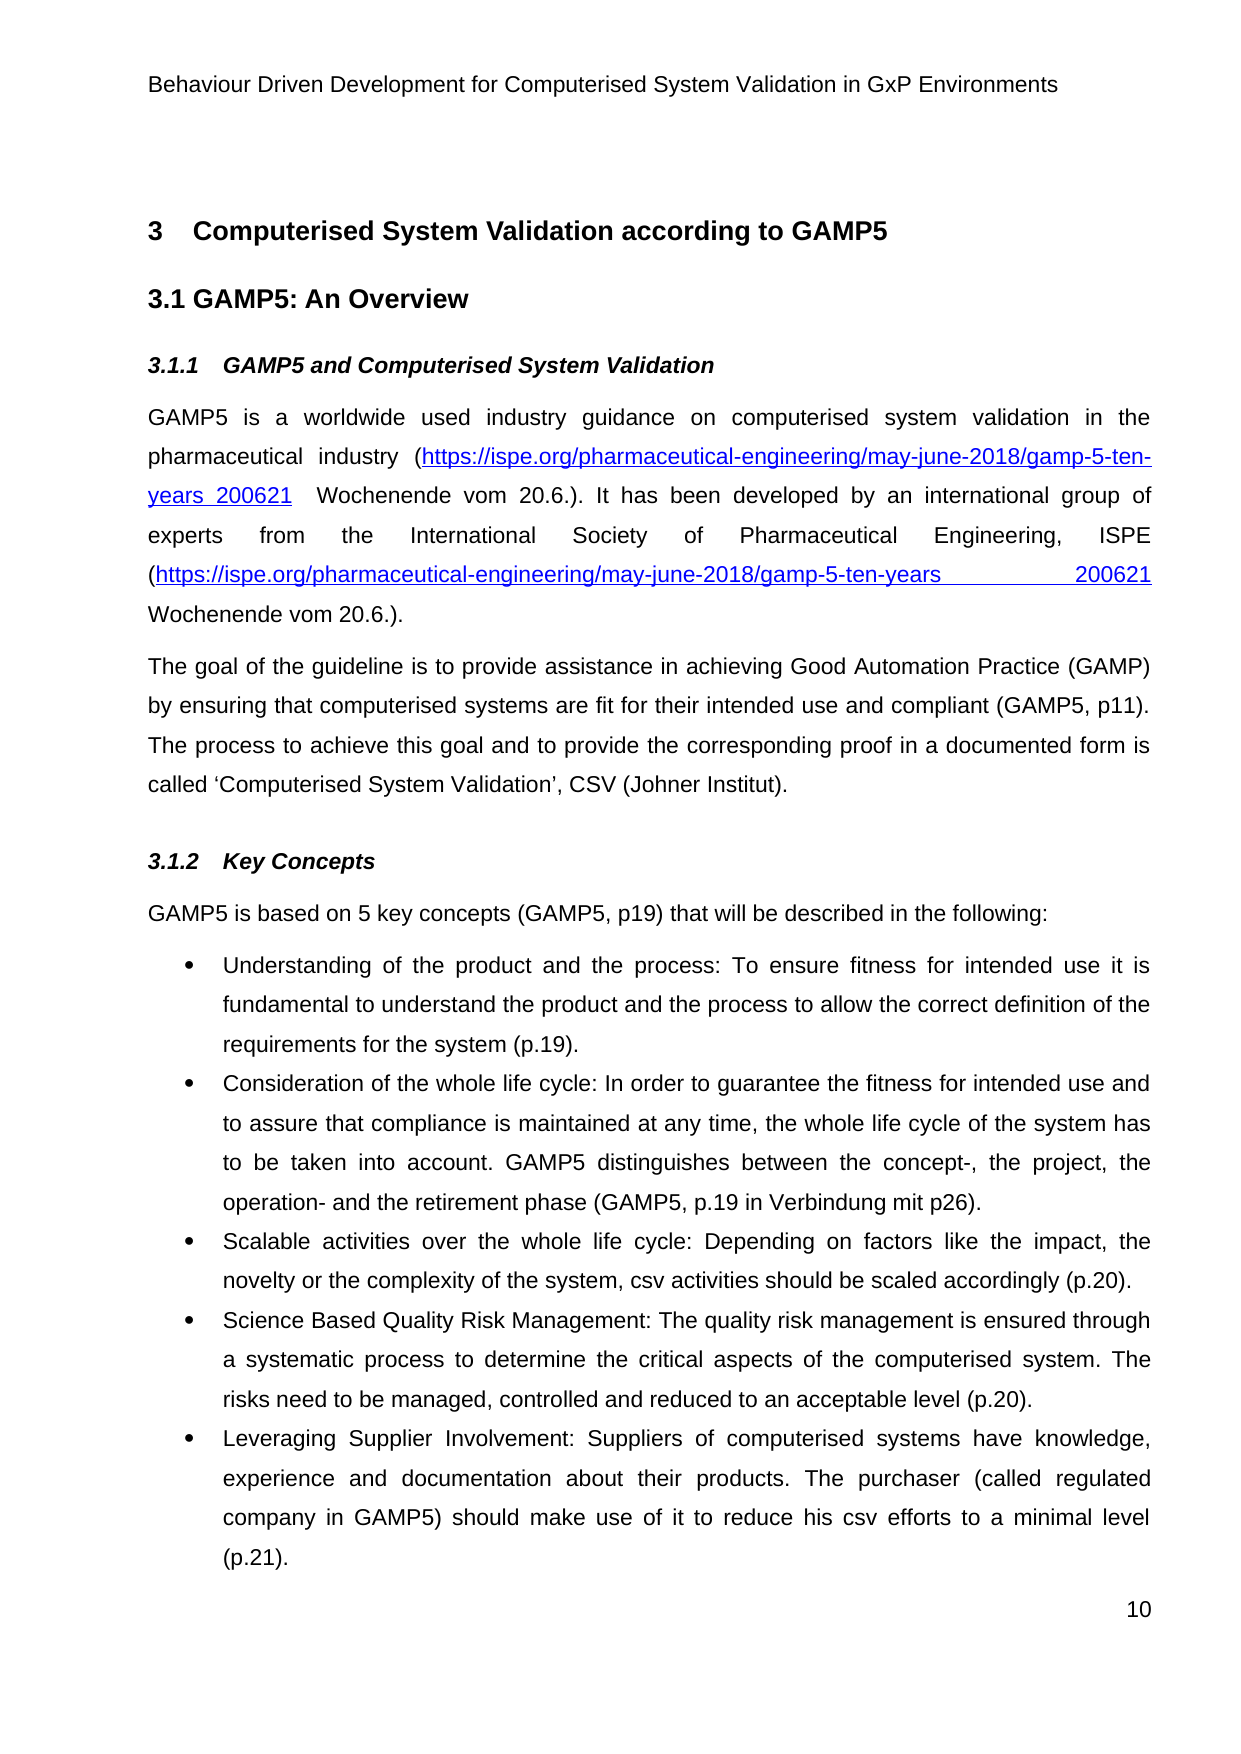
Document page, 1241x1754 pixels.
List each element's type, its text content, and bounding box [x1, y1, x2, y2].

text GAMP5 is based on 5 key concepts (GAMP5, p19) that will be described in the following: [148, 900, 1152, 926]
subtitle Key Concepts [148, 848, 1152, 875]
text GAMP5 is a worldwide used industry guidance on computerised system validation in the pharmaceutical industry (https://ispe.org/pharmaceutical-engineering/may-june-2018/gamp-5-ten-years 200621 Wochenende vom 20.6.). It has been developed by an international group of experts from the International Society of Pharmaceutical Engineering, ISPE (https://ispe.org/pharmaceutical-engineering/may-june-2018/gamp-5-ten-years 200621 Wochenende vom 20.6.). [148, 403, 1152, 627]
subtitle GAMP5 and Computerised System Validation [148, 352, 1152, 378]
list Leveraging Supplier Involvement: Suppliers of computerised systems have knowledge, experience and documentation about their products. The purchaser (called regulated company in GAMP5) should make use of it to reduce his csv efforts to a minimal level (p.21). [185, 1425, 1152, 1570]
subtitle Computerised System Validation according to GAMP5 [148, 215, 1152, 246]
subtitle GAMP5: An Overview [148, 283, 1152, 315]
list Science Based Quality Risk Management: The quality risk management is ensured through a systematic process to determine the critical aspects of the computerised system. The risks need to be managed, controlled and reduced to an acceptable level (p.20). [185, 1307, 1152, 1412]
list Scalable activities over the whole life cycle: Depending on factors like the impact, the novelty or the complexity of the system, csv activities should be scaled accordingly (p.20). [185, 1228, 1152, 1294]
list Understanding of the product and the process: To ensure fitness for intended use it is fundamental to understand the product and the process to allow the correct definition of the requirements for the system (p.19). [185, 952, 1152, 1057]
list Consideration of the whole life cycle: In order to guarantee the fitness for intended use and to assure that compliance is maintained at any time, the whole life cycle of the system has to be taken into account. GAMP5 distinguishes between the concept-, the project, the operation- and the retirement phase (GAMP5, p.19 in Verbindung mit p26). [185, 1070, 1152, 1215]
text The goal of the guideline is to provide assistance in achieving Good Automation Practice (GAMP) by ensuring that computerised systems are fit for their intended use and compliant (GAMP5, p11). The process to achieve this goal and to provide the corresponding proof in a documented form is called ‘Computerised System Validation’, CSV (Johner Institut). [148, 653, 1152, 798]
